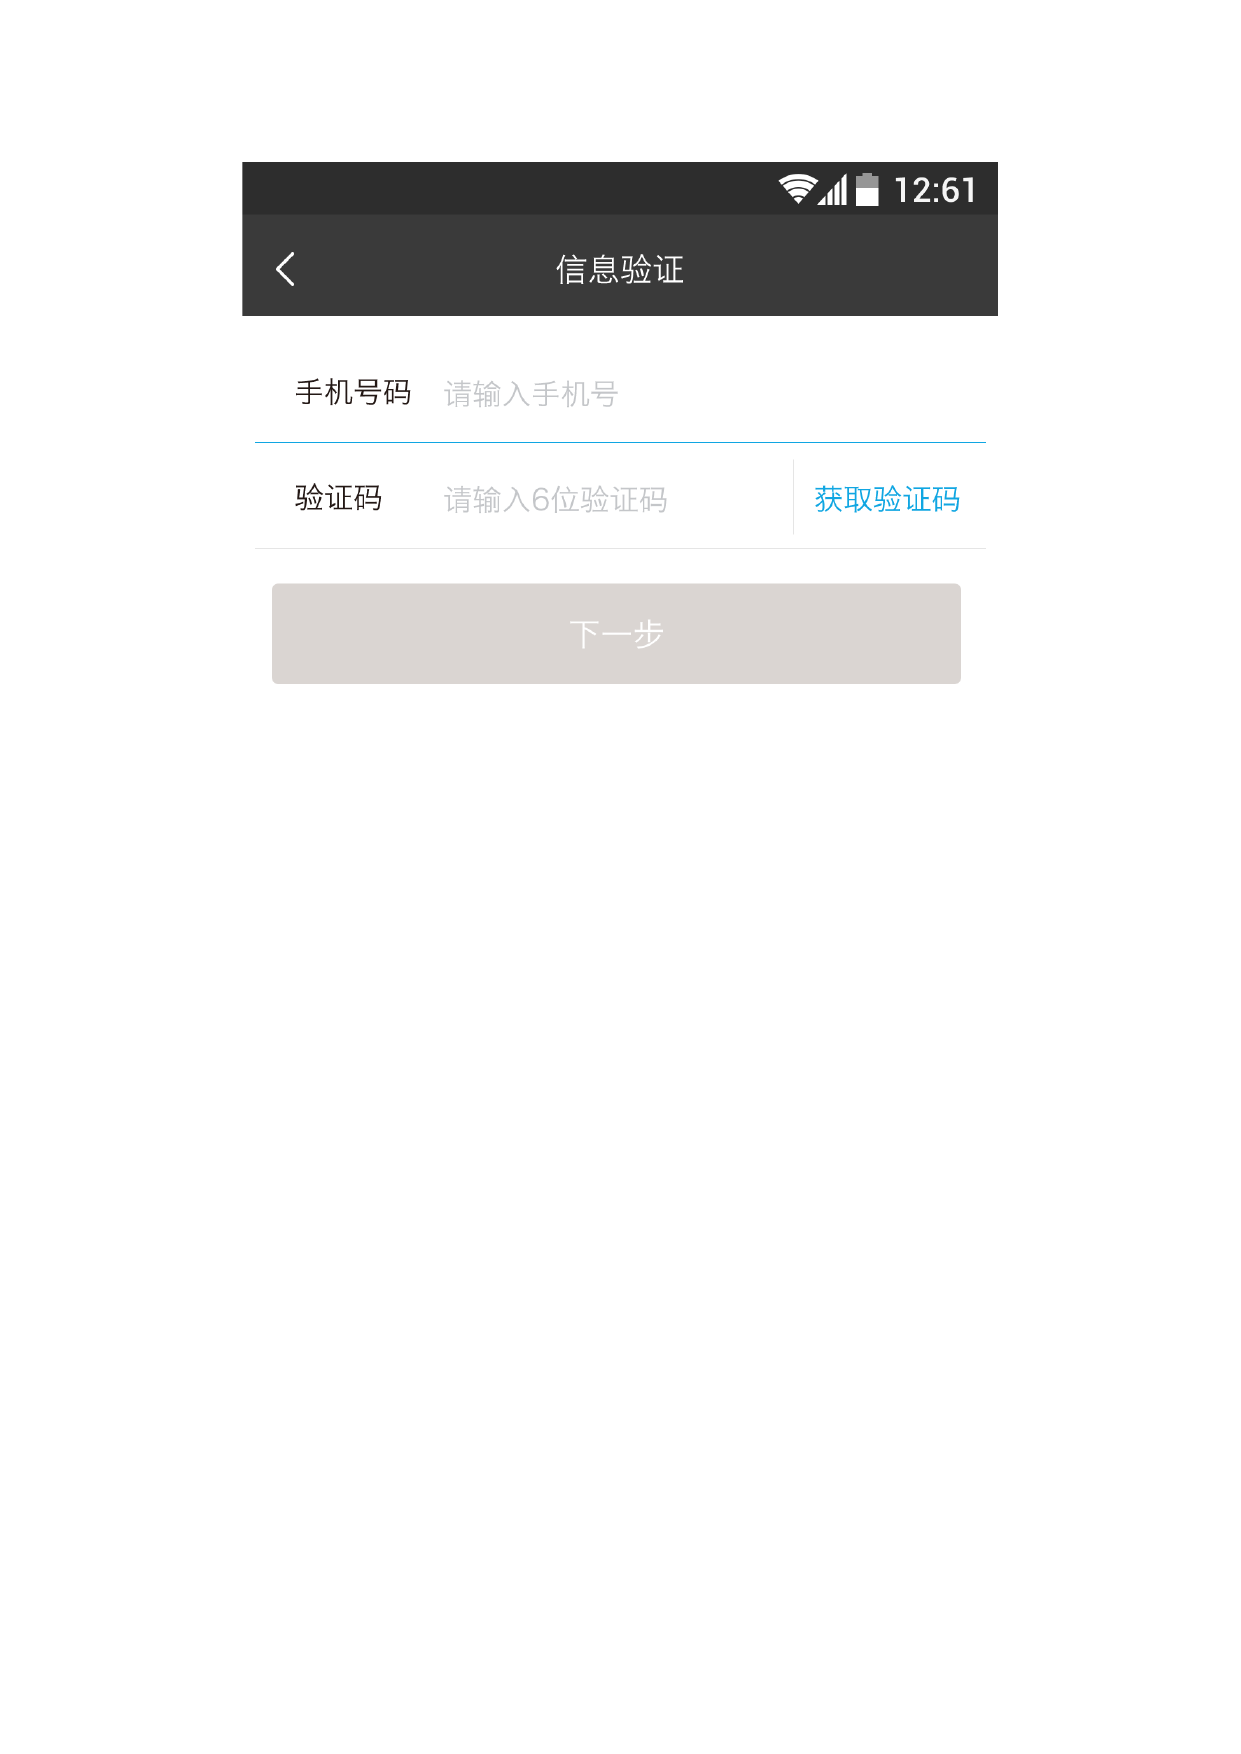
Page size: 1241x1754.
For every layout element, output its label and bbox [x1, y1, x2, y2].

picture [242, 162, 998, 1505]
